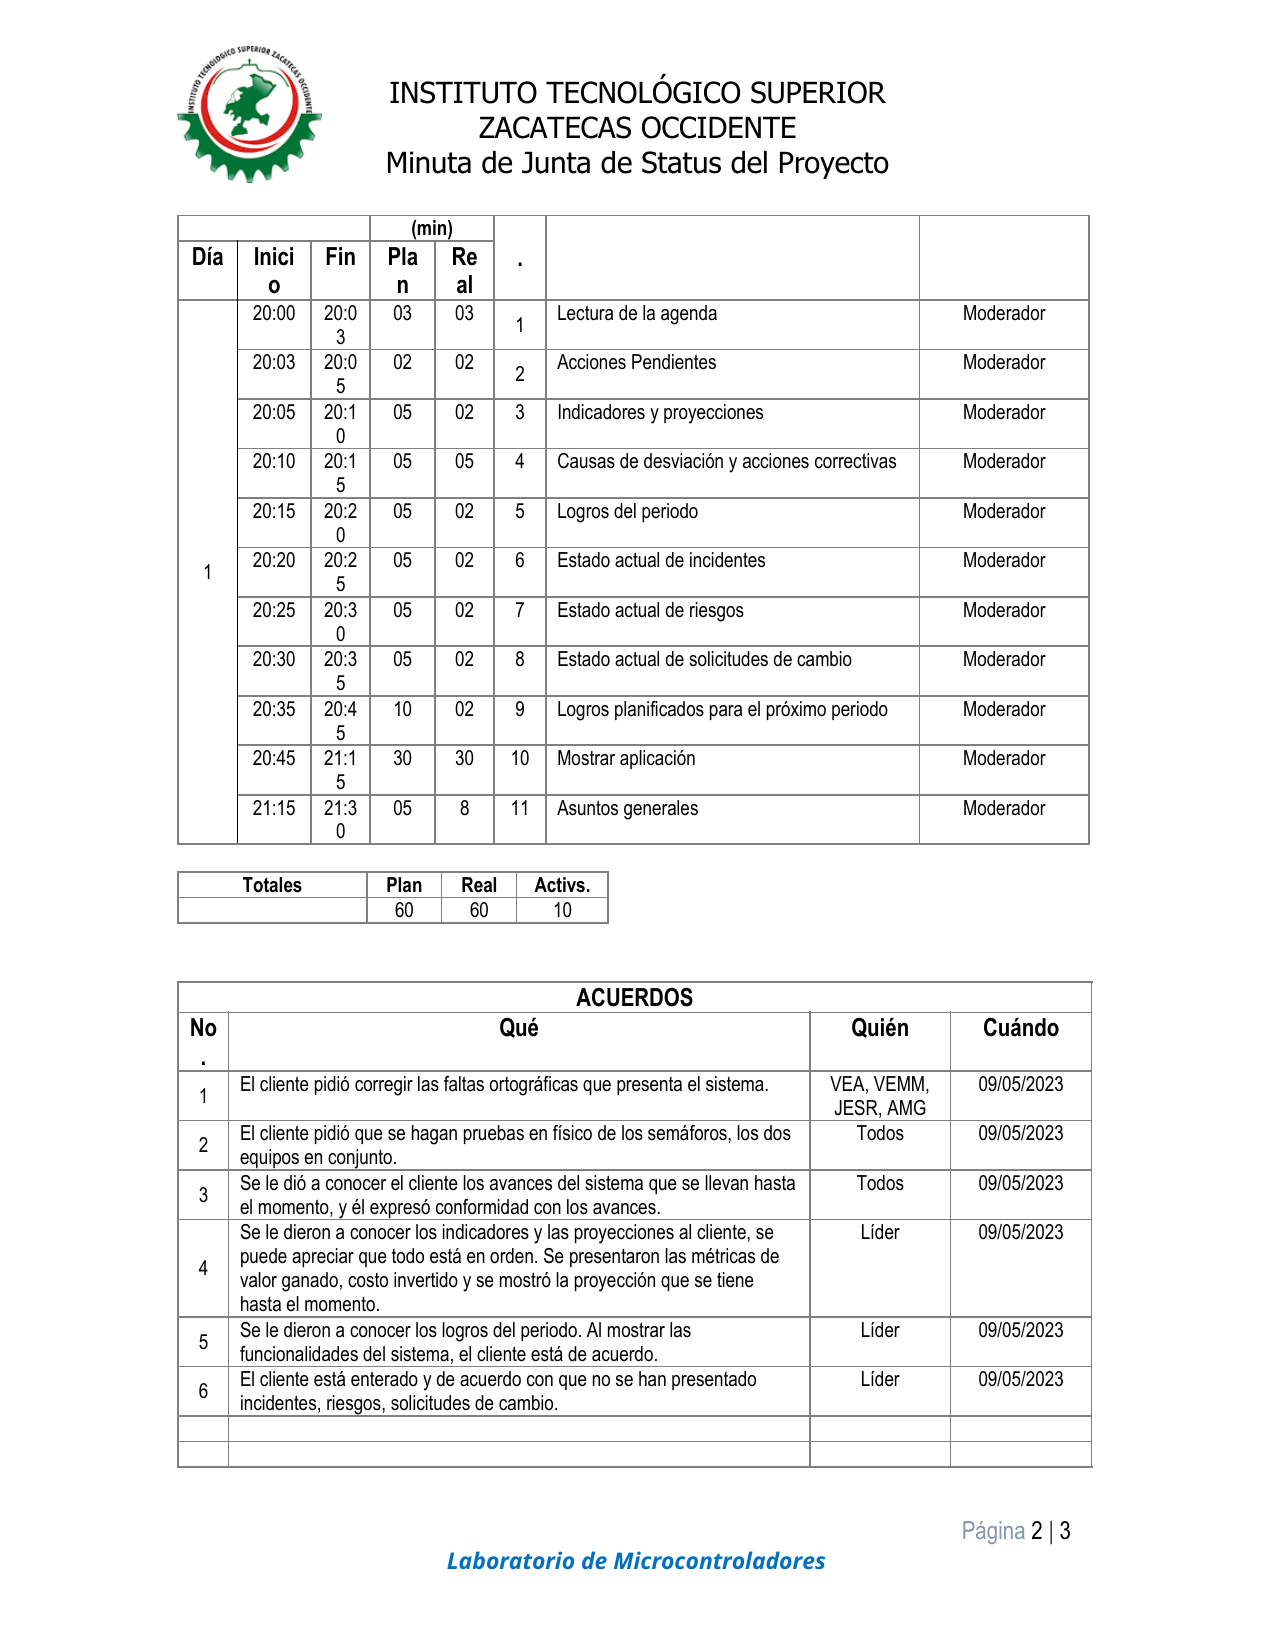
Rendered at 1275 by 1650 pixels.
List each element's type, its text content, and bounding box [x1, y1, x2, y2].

table_cell Moderador [920, 598, 1088, 645]
table_cell 20:05 [312, 350, 369, 398]
table_cell Logros del periodo [547, 499, 919, 546]
table_cell Líder [811, 1367, 950, 1415]
table_cell 09/05/2023 [951, 1367, 1091, 1415]
table_cell [951, 1417, 1091, 1441]
table_cell 5 [179, 1318, 228, 1366]
table_cell 5 [495, 499, 545, 546]
table_cell 10 [517, 898, 607, 922]
table_cell 05 [371, 449, 434, 497]
table_cell Líder [811, 1220, 950, 1316]
table_cell Moderador [920, 350, 1088, 398]
table_cell 21:15 [238, 796, 310, 843]
table_cell 21:15 [312, 746, 369, 794]
table_cell El cliente pidió que se hagan pruebas en físico de los semáforos, los dos equipos en conjunto. [229, 1121, 809, 1169]
table_cell [179, 1417, 228, 1441]
table_cell Temas [547, 216, 919, 299]
table_cell No. [495, 216, 545, 299]
table_cell 02 [436, 647, 493, 695]
table_cell VEA, VEMM, JESR, AMG [811, 1072, 950, 1120]
table_cell 20:15 [312, 449, 369, 497]
table_cell 10 [495, 746, 545, 794]
table_cell [179, 1442, 228, 1466]
table_cell Fin [312, 242, 369, 299]
table_cell 2 [495, 350, 545, 398]
table_cell Día [179, 242, 237, 299]
table_cell 05 [371, 548, 434, 596]
table_header Real [442, 873, 516, 897]
table_cell 20:20 [312, 499, 369, 546]
table_cell 20:05 [238, 400, 310, 447]
table_cell Cuándo [951, 1013, 1091, 1070]
table_cell 30 [436, 746, 493, 794]
table_cell [179, 898, 366, 922]
table_cell 20:00 [238, 301, 310, 348]
table_cell 05 [371, 796, 434, 843]
table_cell Hora de [179, 216, 369, 240]
table_cell 8 [495, 647, 545, 695]
table_cell 9 [495, 697, 545, 744]
table_cell Estado actual de riesgos [547, 598, 919, 645]
table_cell 20:35 [238, 697, 310, 744]
table_cell 20:30 [238, 647, 310, 695]
table_cell Estado actual de solicitudes de cambio [547, 647, 919, 695]
table_cell 20:25 [312, 548, 369, 596]
table_cell Moderador [920, 746, 1088, 794]
table_cell 20:45 [238, 746, 310, 794]
table_cell 8 [436, 796, 493, 843]
table_cell Mostrar aplicación [547, 746, 919, 794]
picture [177, 46, 322, 183]
table_cell 1 [495, 301, 545, 348]
table_header Activs. [517, 873, 607, 897]
table_cell No. [179, 1013, 228, 1070]
table_cell Quién [811, 1013, 950, 1070]
table_cell 05 [371, 598, 434, 645]
table_cell Moderador [920, 647, 1088, 695]
table_cell Moderador [920, 548, 1088, 596]
table_cell 7 [495, 598, 545, 645]
table_cell 60 [442, 898, 516, 922]
table_cell 05 [371, 499, 434, 546]
table_cell 05 [371, 647, 434, 695]
table_cell Encargado [920, 216, 1088, 299]
table_cell 02 [371, 350, 434, 398]
table_cell Asuntos generales [547, 796, 919, 843]
table_cell 4 [179, 1220, 228, 1316]
table_cell Se le dieron a conocer los indicadores y las proyecciones al cliente, se puede apreciar que todo está en orden. Se presentaron las métricas de valor ganado, costo invertido y se mostró la proyección que se tiene hasta el momento. [229, 1220, 809, 1316]
table_cell 02 [436, 697, 493, 744]
table_cell Acciones Pendientes [547, 350, 919, 398]
table_cell 1 [179, 301, 237, 843]
table_header Plan [368, 873, 441, 897]
table_cell [951, 1442, 1091, 1466]
table_cell Lectura de la agenda [547, 301, 919, 348]
table_cell 3 [179, 1171, 228, 1219]
table_cell 20:45 [312, 697, 369, 744]
table_cell Moderador [920, 796, 1088, 843]
table_cell Todos [811, 1171, 950, 1219]
table_cell 02 [436, 548, 493, 596]
table_cell El cliente pidió corregir las faltas ortográficas que presenta el sistema. [229, 1072, 809, 1120]
table_cell El cliente está enterado y de acuerdo con que no se han presentado incidentes, riesgos, solicitudes de cambio. [229, 1367, 809, 1415]
table_cell 02 [436, 598, 493, 645]
table_cell Moderador [920, 400, 1088, 447]
table_cell 03 [436, 301, 493, 348]
table_cell Real [436, 242, 493, 299]
table_header Totales [179, 873, 366, 897]
table_cell Plan [371, 242, 434, 299]
table_cell 20:35 [312, 647, 369, 695]
table_cell 02 [436, 400, 493, 447]
table_cell Todos [811, 1121, 950, 1169]
table_cell Qué [229, 1013, 809, 1070]
table_cell 02 [436, 499, 493, 546]
table_cell 20:10 [238, 449, 310, 497]
table_cell 09/05/2023 [951, 1220, 1091, 1316]
table_cell 20:25 [238, 598, 310, 645]
table_cell 05 [371, 400, 434, 447]
table_cell 30 [371, 746, 434, 794]
table_cell 09/05/2023 [951, 1121, 1091, 1169]
table_cell Líder [811, 1318, 950, 1366]
table_cell 02 [436, 350, 493, 398]
table_cell 20:20 [238, 548, 310, 596]
table_cell 20:15 [238, 499, 310, 546]
table_cell 6 [495, 548, 545, 596]
table_cell 09/05/2023 [951, 1072, 1091, 1120]
table_cell [811, 1442, 950, 1466]
table_cell Tiempo (min) [371, 216, 493, 240]
table_cell Logros planificados para el próximo periodo [547, 697, 919, 744]
table_cell [229, 1417, 809, 1441]
table_cell 6 [179, 1367, 228, 1415]
table_cell 20:03 [238, 350, 310, 398]
table_cell Inicio [238, 242, 310, 299]
table_cell 20:10 [312, 400, 369, 447]
table_cell [811, 1417, 950, 1441]
table_cell Moderador [920, 499, 1088, 546]
table_header ACUERDOS [179, 983, 1091, 1011]
table_cell 21:30 [312, 796, 369, 843]
table_cell Se le dieron a conocer los logros del periodo. Al mostrar las funcionalidades del sistema, el cliente está de acuerdo. [229, 1318, 809, 1366]
table_cell 4 [495, 449, 545, 497]
table_cell Indicadores y proyecciones [547, 400, 919, 447]
table_cell Se le dió a conocer el cliente los avances del sistema que se llevan hasta el momento, y él expresó conformidad con los avances. [229, 1171, 809, 1219]
table_cell 20:30 [312, 598, 369, 645]
table_cell 03 [371, 301, 434, 348]
table_cell Causas de desviación y acciones correctivas [547, 449, 919, 497]
table_cell 20:03 [312, 301, 369, 348]
table_cell Moderador [920, 301, 1088, 348]
table_cell Moderador [920, 449, 1088, 497]
table_cell 09/05/2023 [951, 1171, 1091, 1219]
table_cell 11 [495, 796, 545, 843]
table_cell Moderador [920, 697, 1088, 744]
table_cell 05 [436, 449, 493, 497]
table_cell 09/05/2023 [951, 1318, 1091, 1366]
table_cell [229, 1442, 809, 1466]
table_cell 10 [371, 697, 434, 744]
table_cell 2 [179, 1121, 228, 1169]
table_cell 60 [368, 898, 441, 922]
table_cell 1 [179, 1072, 228, 1120]
table_cell 3 [495, 400, 545, 447]
table_cell Estado actual de incidentes [547, 548, 919, 596]
